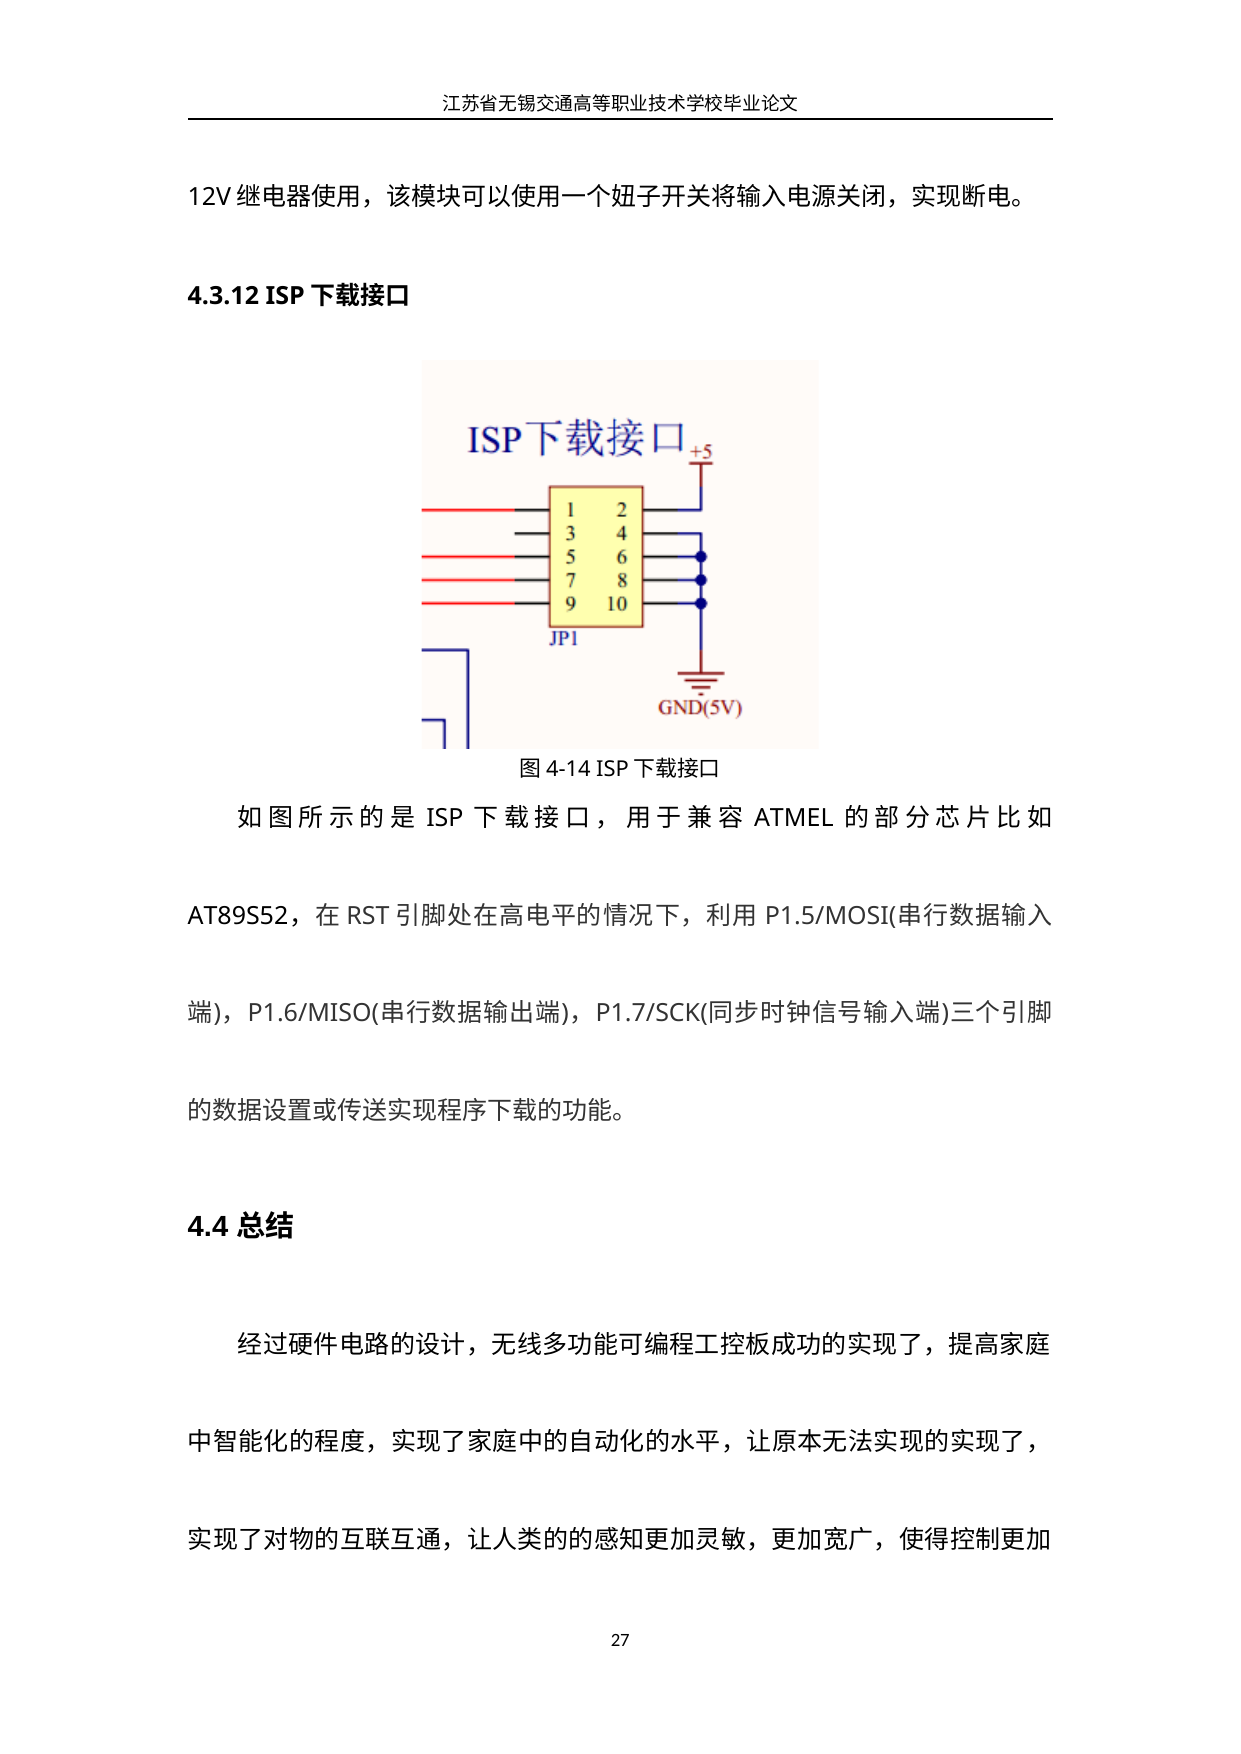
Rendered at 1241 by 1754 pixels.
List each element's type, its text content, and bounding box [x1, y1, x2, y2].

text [187, 162, 1053, 227]
subtitle 4.3.12 ISP下载接口 [187, 261, 1053, 326]
text 如图所示的是ISP下载接口，用于兼容ATMEL的部分芯片比如AT89S52，在RST引脚处在高电平的情况下，利用P1.5/MOSI(串行数据输入端)，P1.6/MISO(串行数据输出端)，P1.7/SCK(同步时钟信号输入端)三个引脚的数据设置或传送实现程序下载的功能。 [187, 783, 1053, 1141]
subtitle 4.4 总结 [187, 1191, 1053, 1256]
picture [421, 360, 819, 749]
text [187, 1310, 1053, 1570]
text 图4-14 ISP下载接口 [187, 751, 1053, 783]
